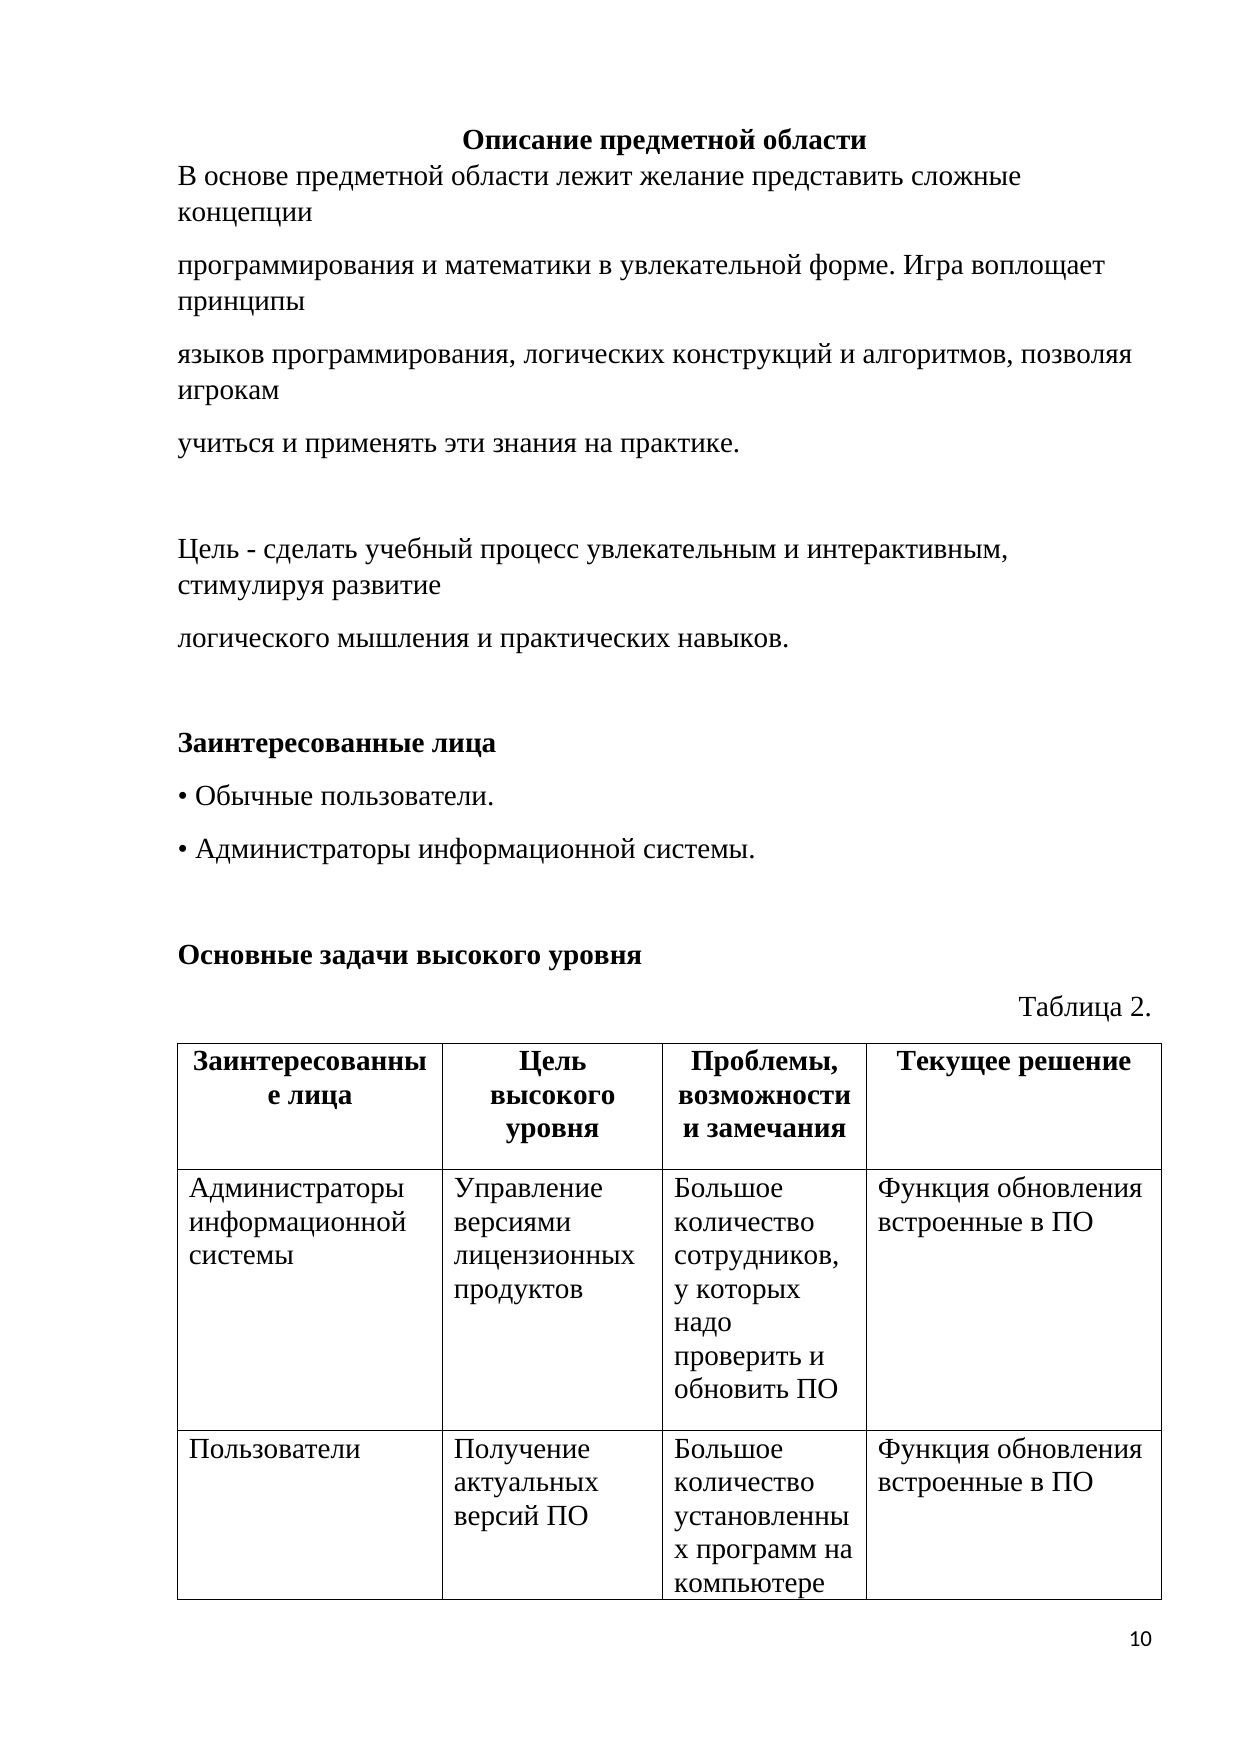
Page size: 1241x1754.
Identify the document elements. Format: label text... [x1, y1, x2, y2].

table_header Проблемы, возможности и замечания [663, 1044, 866, 1169]
table_cell Администраторы информационной системы [178, 1170, 442, 1430]
text логического мышления и практических навыков. [177, 620, 1152, 653]
text Заинтересованные лица [177, 726, 1152, 759]
table_cell Функция обновления встроенные в ПО [867, 1170, 1161, 1430]
text В основе предметной области лежит желание представить сложные концепции [177, 158, 1152, 228]
text программирования и математики в увлекательной форме. Игра воплощает принципы [177, 247, 1152, 317]
text Цель - сделать учебный процесс увлекательным и интерактивным, стимулируя развитие [177, 531, 1152, 601]
table_header Текущее решение [867, 1044, 1161, 1169]
table_header Цель высокого уровня [443, 1044, 662, 1169]
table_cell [443, 1431, 662, 1599]
text языков программирования, логических конструкций и алгоритмов, позволяя игрокам [177, 336, 1152, 406]
text учиться и применять эти знания на практике. [177, 425, 1152, 459]
text Таблица 2. [177, 989, 1152, 1023]
text • Обычные пользователи. [177, 778, 1152, 812]
table_cell Пользователи [178, 1431, 442, 1599]
subtitle Описание предметной области [177, 122, 1152, 156]
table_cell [663, 1431, 866, 1599]
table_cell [867, 1431, 1161, 1599]
table_cell Большое количество сотрудников, у которых надо проверить и обновить ПО [663, 1170, 866, 1430]
table_cell Управление версиями лицензионных продуктов [443, 1170, 662, 1430]
text • Администраторы информационной системы. [177, 831, 1152, 865]
table_header Заинтересованные лица [178, 1044, 442, 1169]
text Основные задачи высокого уровня [177, 937, 1152, 970]
